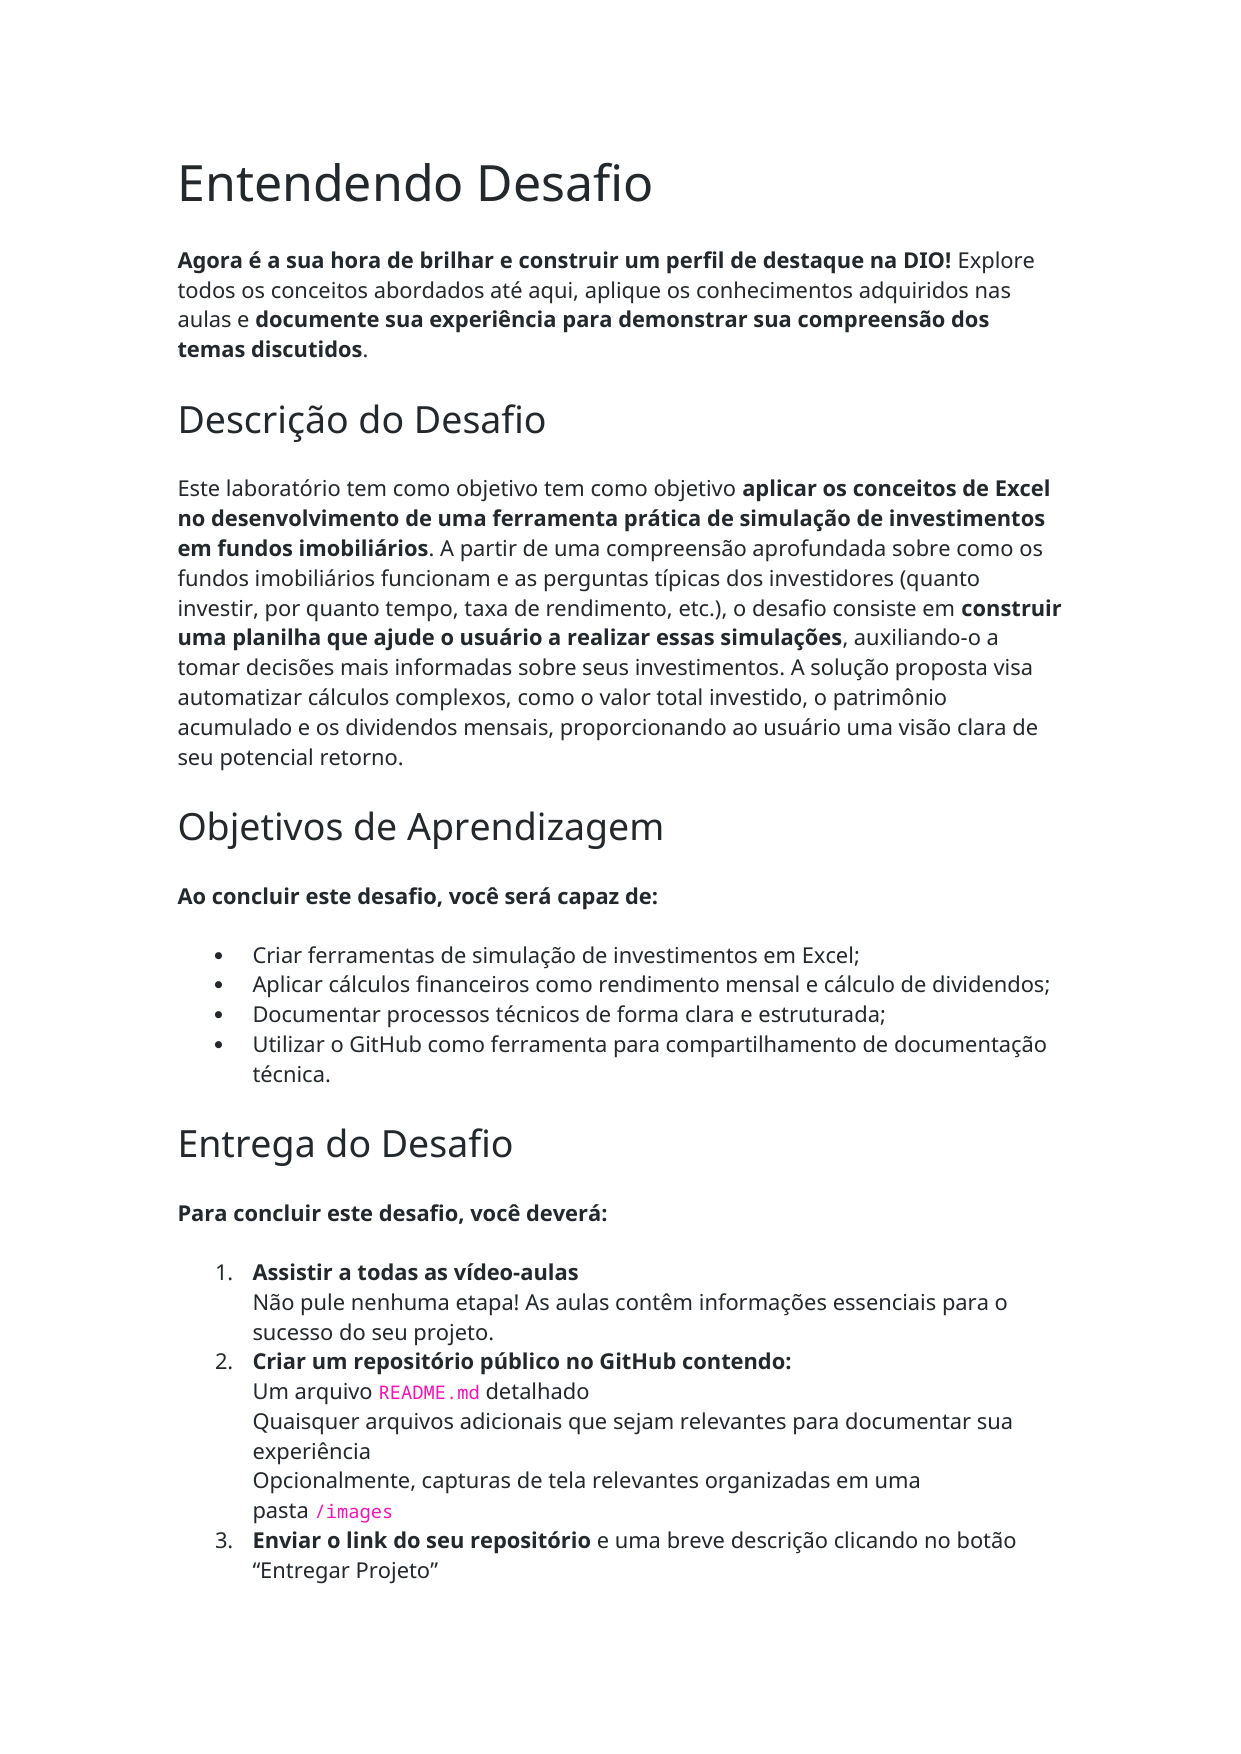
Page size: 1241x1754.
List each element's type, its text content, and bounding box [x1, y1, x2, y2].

text Este laboratório tem como objetivo tem como objetivo aplicar os conceitos de Excel no desenvolvimento de uma ferramenta prática de simulação de investimentos em fundos imobiliários. A partir de uma compreensão aprofundada sobre como os fundos imobiliários funcionam e as perguntas típicas dos investidores (quanto investir, por quanto tempo, taxa de rendimento, etc.), o desafio consiste em construir uma planilha que ajude o usuário a realizar essas simulações, auxiliando-o a tomar decisões mais informadas sobre seus investimentos. A solução proposta visa automatizar cálculos complexos, como o valor total investido, o patrimônio acumulado e os dividendos mensais, proporcionando ao usuário uma visão clara de seu potencial retorno. [177, 473, 1063, 771]
list Assistir a todas as vídeo-aulas Não pule nenhuma etapa! As aulas contêm informações essenciais para o sucesso do seu projeto. [215, 1257, 1063, 1346]
text Descrição do Desafio [177, 393, 1063, 444]
text Para concluir este desafio, você deverá: [177, 1198, 1063, 1228]
text Agora é a sua hora de brilhar e construir um perfil de destaque na DIO! Explore todos os conceitos abordados até aqui, aplique os conhecimentos adquiridos nas aulas e documente sua experiência para demonstrar sua compreensão dos temas discutidos. [177, 245, 1063, 364]
list Criar um repositório público no GitHub contendo: Um arquivo README.md detalhado Quaisquer arquivos adicionais que sejam relevantes para documentar sua experiência Opcionalmente, capturas de tela relevantes organizadas em uma pasta /images [215, 1346, 1063, 1525]
text Objetivos de Aprendizagem [177, 801, 1063, 852]
list Criar ferramentas de simulação de investimentos em Excel; [215, 940, 1063, 969]
text Entendendo Desafio [177, 148, 1063, 216]
list Aplicar cálculos financeiros como rendimento mensal e cálculo de dividendos; [215, 969, 1063, 999]
text Entrega do Desafio [177, 1118, 1063, 1169]
list Documentar processos técnicos de forma clara e estruturada; [215, 999, 1063, 1029]
list Enviar o link do seu repositório e uma breve descrição clicando no botão “Entregar Projeto” [215, 1525, 1063, 1585]
text Ao concluir este desafio, você será capaz de: [177, 881, 1063, 911]
list Utilizar o GitHub como ferramenta para compartilhamento de documentação técnica. [215, 1029, 1063, 1089]
